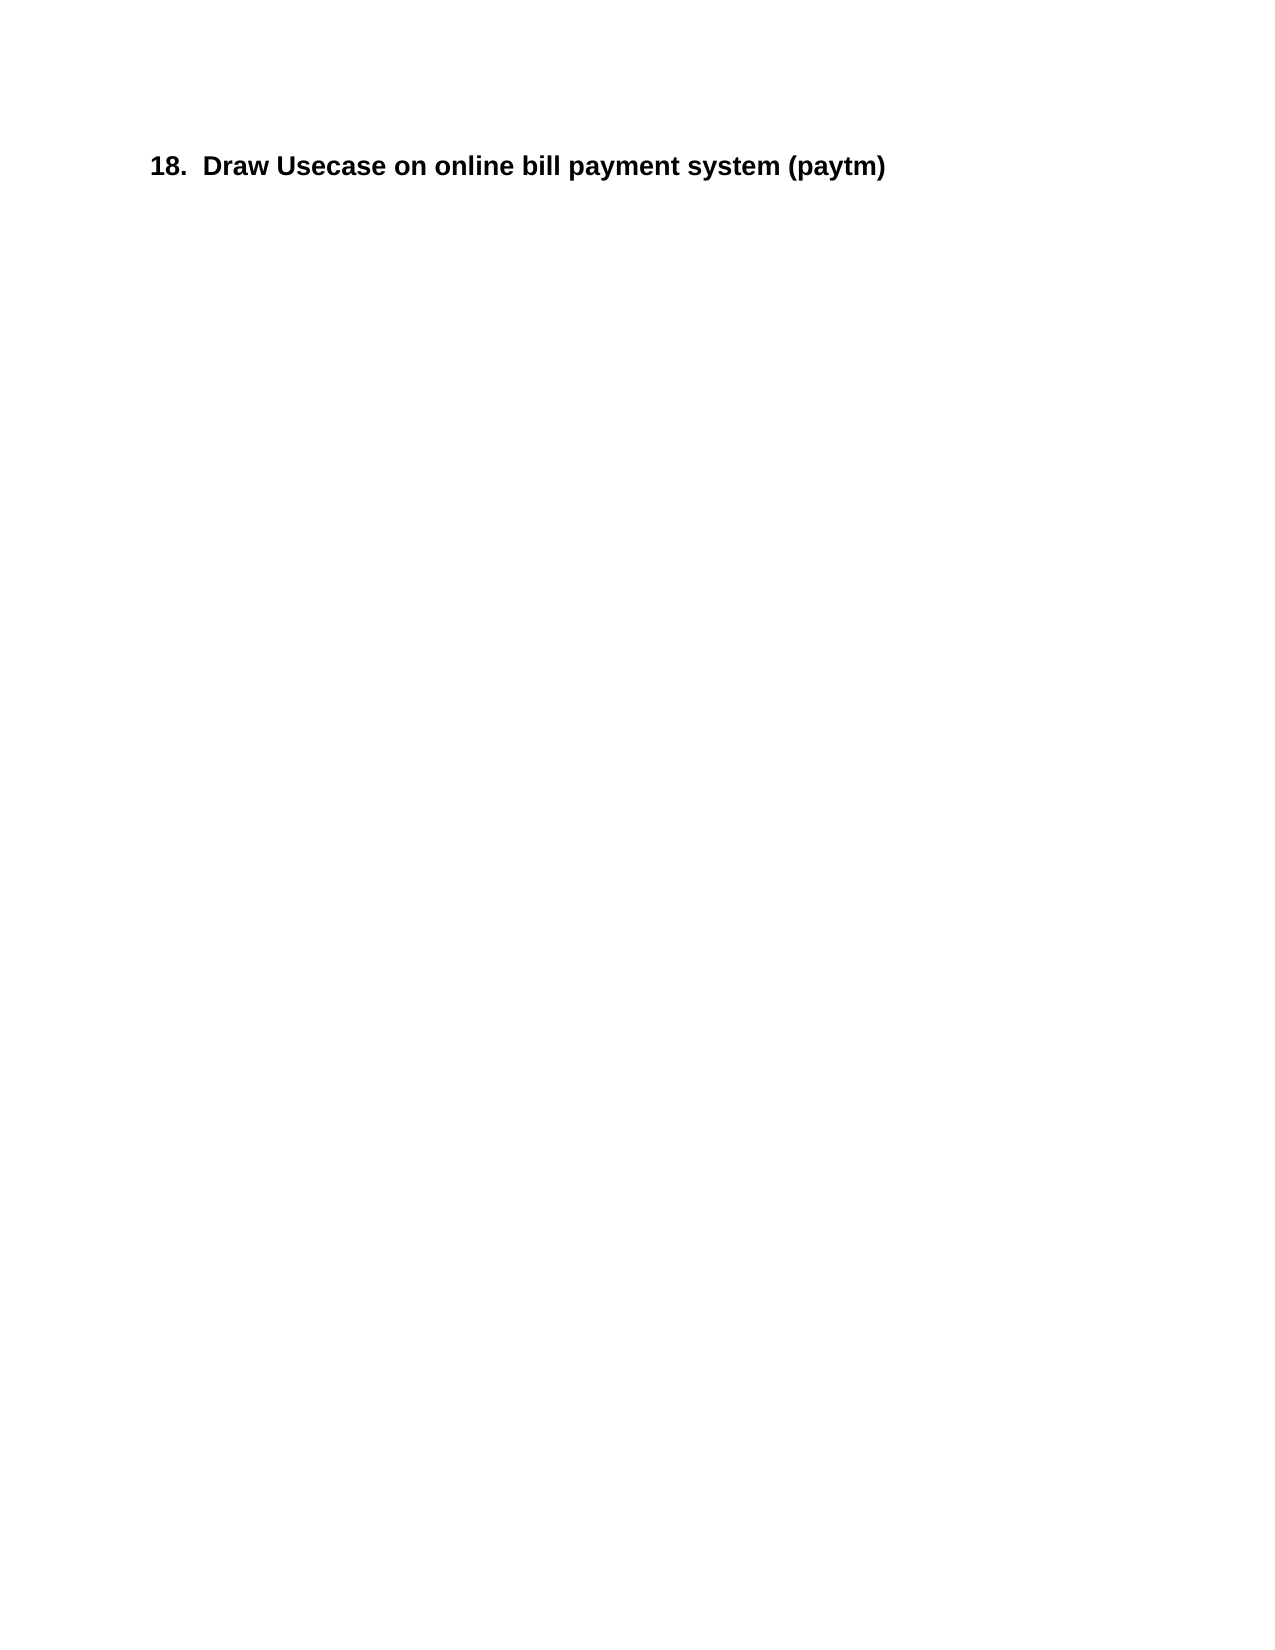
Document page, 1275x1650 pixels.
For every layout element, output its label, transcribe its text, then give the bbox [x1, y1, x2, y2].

text 18. Draw Usecase on online bill payment system (paytm) [150, 150, 1125, 181]
